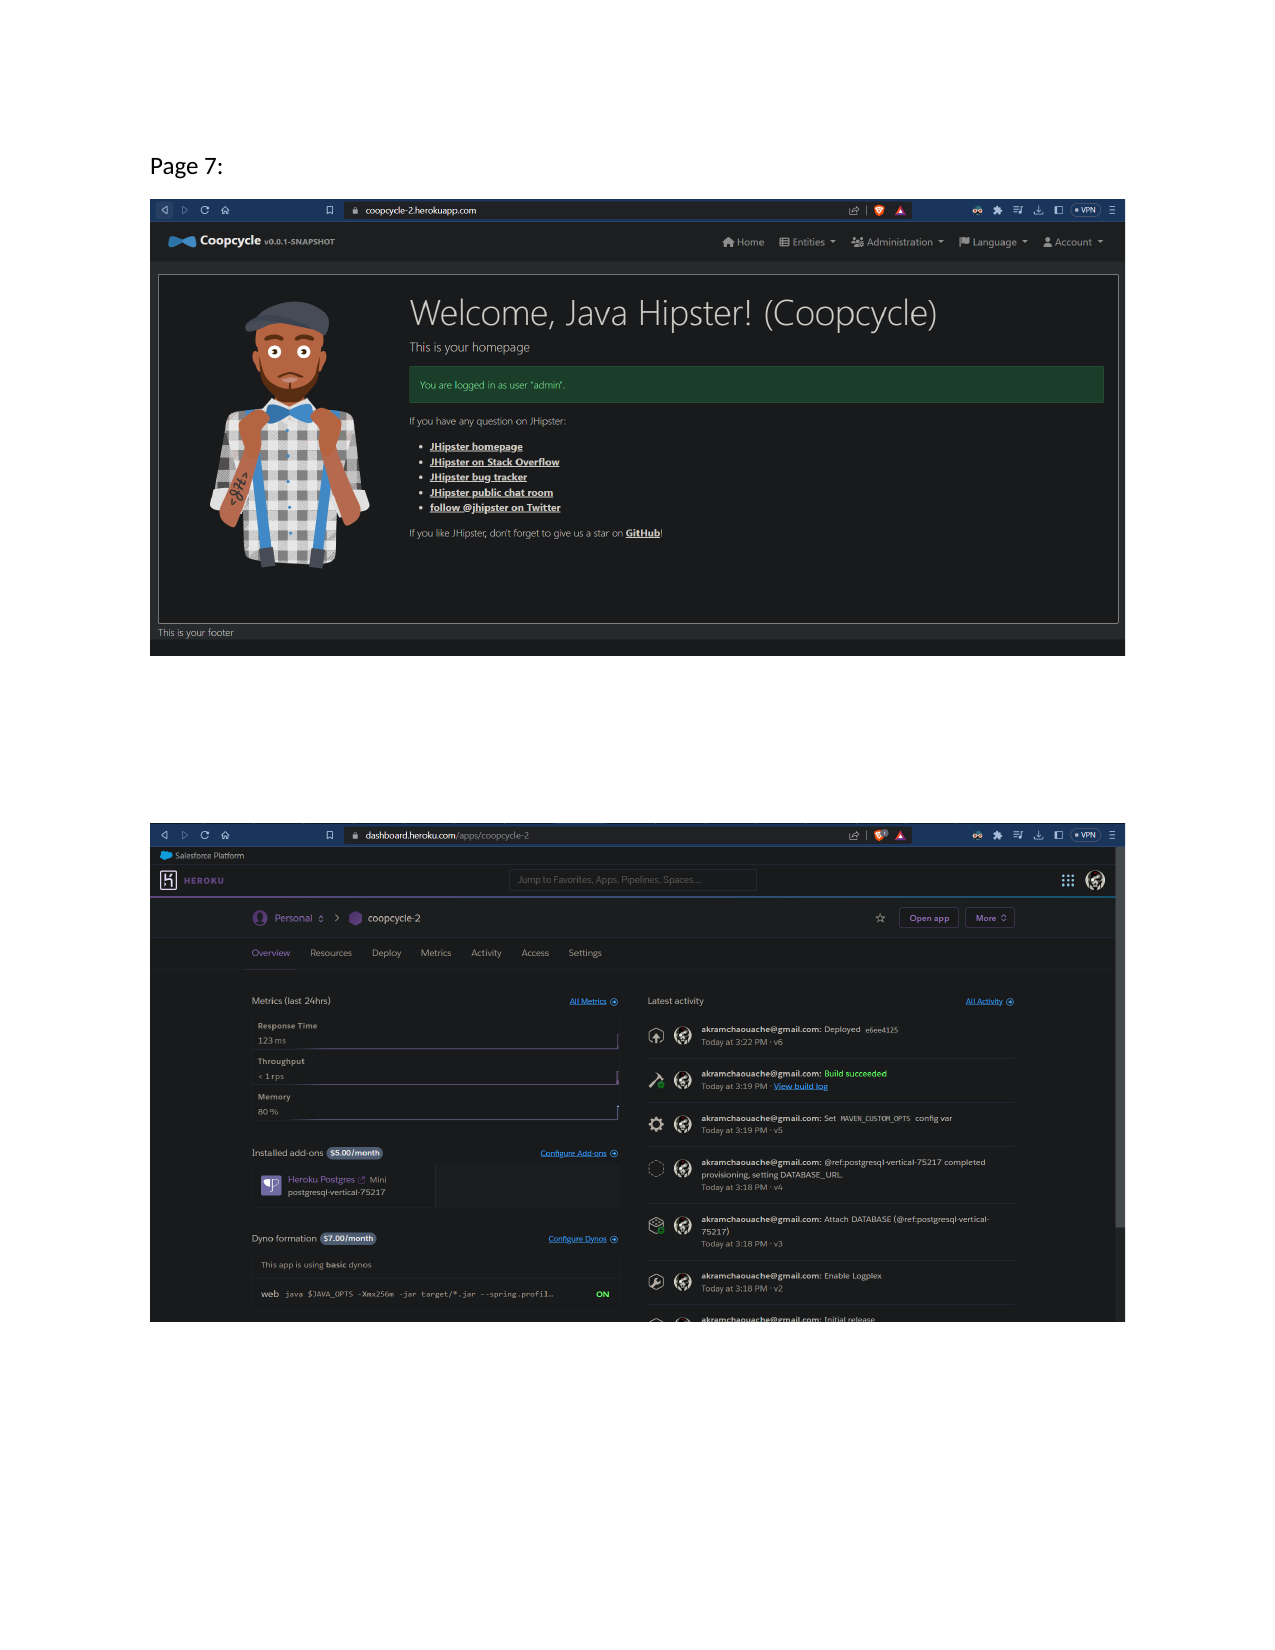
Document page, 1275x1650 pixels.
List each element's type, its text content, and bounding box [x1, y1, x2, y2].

picture [150, 823, 1125, 1322]
picture [150, 199, 1125, 656]
text Page 7: [150, 150, 1125, 181]
